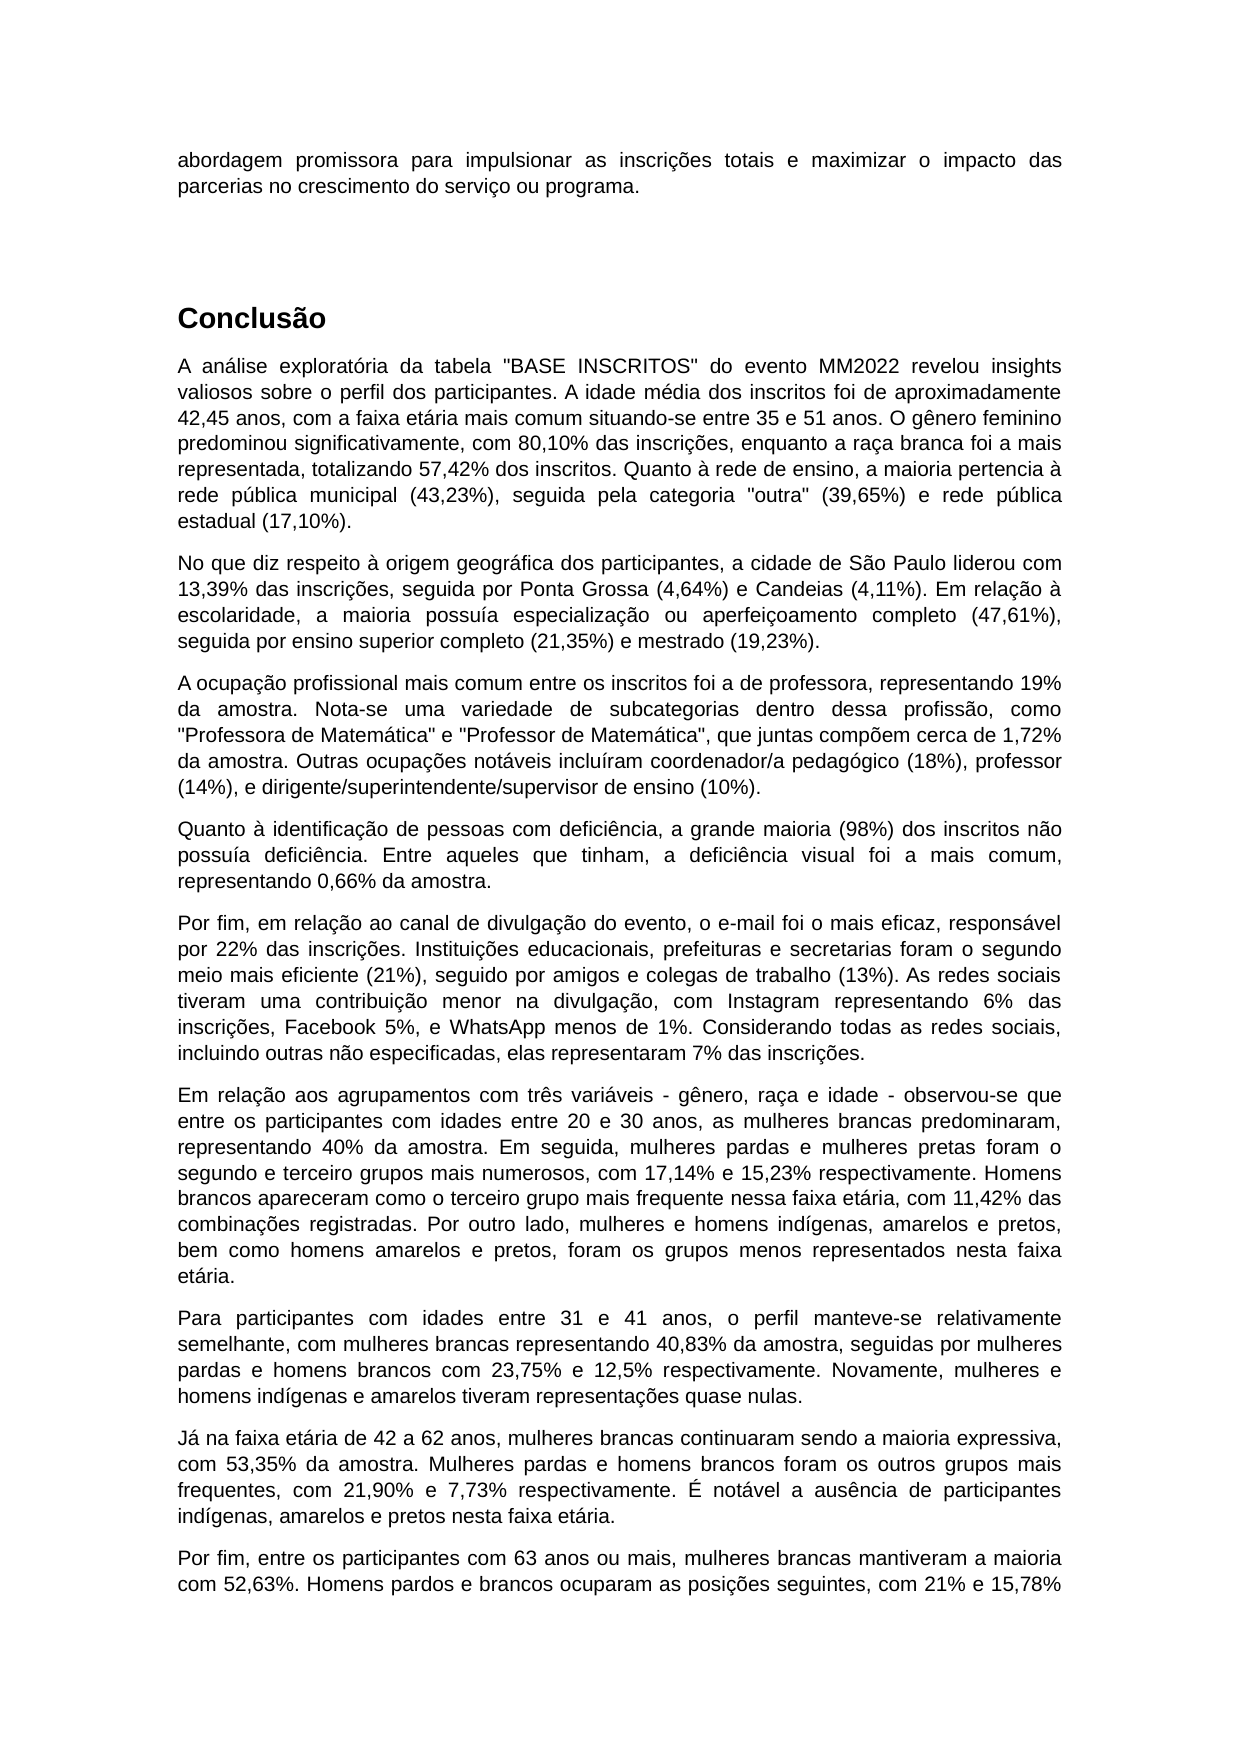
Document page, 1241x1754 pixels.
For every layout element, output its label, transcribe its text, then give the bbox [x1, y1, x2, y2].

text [177, 1546, 1063, 1596]
text A análise exploratória da tabela "BASE INSCRITOS" do evento MM2022 revelou insights valiosos sobre o perfil dos participantes. A idade média dos inscritos foi de aproximadamente 42,45 anos, com a faixa etária mais comum situando-se entre 35 e 51 anos. O gênero feminino predominou significativamente, com 80,10% das inscrições, enquanto a raça branca foi a mais representada, totalizando 57,42% dos inscritos. Quanto à rede de ensino, a maioria pertencia à rede pública municipal (43,23%), seguida pela categoria "outra" (39,65%) e rede pública estadual (17,10%). [177, 354, 1063, 533]
text Em relação aos agrupamentos com três variáveis - gênero, raça e idade - observou-se que entre os participantes com idades entre 20 e 30 anos, as mulheres brancas predominaram, representando 40% da amostra. Em seguida, mulheres pardas e mulheres pretas foram o segundo e terceiro grupos mais numerosos, com 17,14% e 15,23% respectivamente. Homens brancos apareceram como o terceiro grupo mais frequente nessa faixa etária, com 11,42% das combinações registradas. Por outro lado, mulheres e homens indígenas, amarelos e pretos, bem como homens amarelos e pretos, foram os grupos menos representados nesta faixa etária. [177, 1083, 1063, 1288]
text Por fim, em relação ao canal de divulgação do evento, o e-mail foi o mais eficaz, responsável por 22% das inscrições. Instituições educacionais, prefeituras e secretarias foram o segundo meio mais eficiente (21%), seguido por amigos e colegas de trabalho (13%). As redes sociais tiveram uma contribuição menor na divulgação, com Instagram representando 6% das inscrições, Facebook 5%, e WhatsApp menos de 1%. Considerando todas as redes sociais, incluindo outras não especificadas, elas representaram 7% das inscrições. [177, 911, 1063, 1064]
text Já na faixa etária de 42 a 62 anos, mulheres brancas continuaram sendo a maioria expressiva, com 53,35% da amostra. Mulheres pardas e homens brancos foram os outros grupos mais frequentes, com 21,90% e 7,73% respectivamente. É notável a ausência de participantes indígenas, amarelos e pretos nesta faixa etária. [177, 1426, 1063, 1528]
text Quanto à identificação de pessoas com deficiência, a grande maioria (98%) dos inscritos não possuía deficiência. Entre aqueles que tinham, a deficiência visual foi a mais comum, representando 0,66% da amostra. [177, 817, 1063, 893]
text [177, 148, 1063, 197]
text No que diz respeito à origem geográfica dos participantes, a cidade de São Paulo liderou com 13,39% das inscrições, seguida por Ponta Grossa (4,64%) e Candeias (4,11%). Em relação à escolaridade, a maioria possuía especialização ou aperfeiçoamento completo (47,61%), seguida por ensino superior completo (21,35%) e mestrado (19,23%). [177, 551, 1063, 653]
text A ocupação profissional mais comum entre os inscritos foi a de professora, representando 19% da amostra. Nota-se uma variedade de subcategorias dentro dessa profissão, como "Professora de Matemática" e "Professor de Matemática", que juntas compõem cerca de 1,72% da amostra. Outras ocupações notáveis incluíram coordenador/a pedagógico (18%), professor (14%), e dirigente/superintendente/supervisor de ensino (10%). [177, 671, 1063, 798]
text Conclusão [177, 301, 1063, 334]
text Para participantes com idades entre 31 e 41 anos, o perfil manteve-se relativamente semelhante, com mulheres brancas representando 40,83% da amostra, seguidas por mulheres pardas e homens brancos com 23,75% e 12,5% respectivamente. Novamente, mulheres e homens indígenas e amarelos tiveram representações quase nulas. [177, 1306, 1063, 1408]
